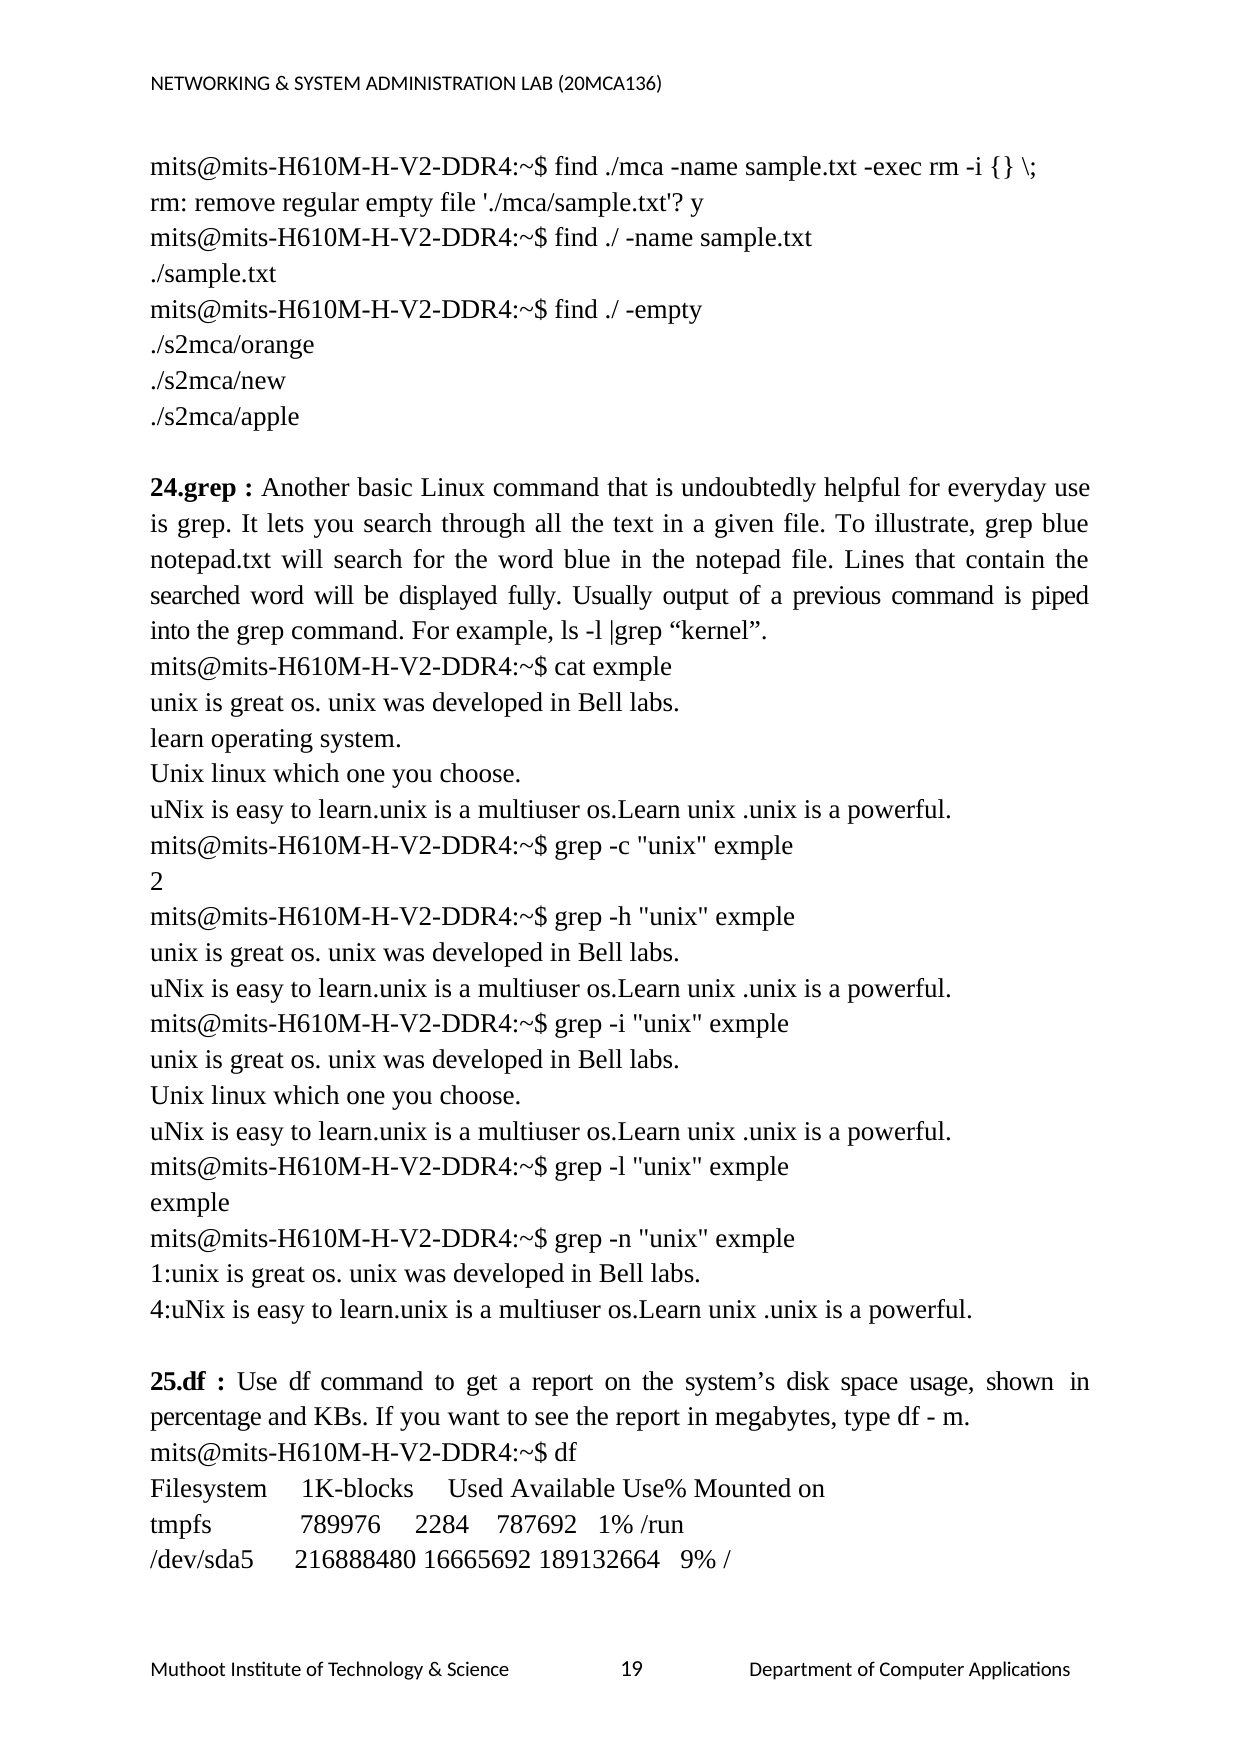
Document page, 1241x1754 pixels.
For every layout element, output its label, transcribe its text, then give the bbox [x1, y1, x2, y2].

text mits@mits-H610M-H-V2-DDR4:~$ grep -h "unix" exmple [150, 900, 1090, 931]
text mits@mits-H610M-H-V2-DDR4:~$ grep -l "unix" exmple [150, 1150, 1090, 1182]
text uNix is easy to learn.unix is a multiuser os.Learn unix .unix is a powerful. [150, 1115, 1090, 1146]
text Unix linux which one you choose. [150, 757, 1090, 788]
text 24.grep : Another basic Linux command that is undoubtedly helpful for everyday use is grep. It lets you search through all the text in a given file. To illustrate, grep blue notepad.txt will search for the word blue in the notepad file. Lines that contain the searched word will be displayed fully. Usually output of a previous command is piped into the grep command. For example, ls -l |grep “kernel”. [150, 472, 1090, 646]
text mits@mits-H610M-H-V2-DDR4:~$ cat exmple [150, 650, 1090, 681]
text mits@mits-H610M-H-V2-DDR4:~$ grep -c "unix" exmple [150, 829, 1090, 860]
text unix is great os. unix was developed in Bell labs. [150, 686, 1090, 717]
text 25.df : Use df command to get a report on the system’s disk space usage, shown in percentage and KBs. If you want to see the report in megabytes, type df - m. [150, 1365, 1090, 1432]
text ./s2mca/new [150, 364, 1090, 396]
text uNix is easy to learn.unix is a multiuser os.Learn unix .unix is a powerful. [150, 793, 1090, 824]
text unix is great os. unix was developed in Bell labs. [150, 936, 1090, 967]
text mits@mits-H610M-H-V2-DDR4:~$ find ./ -empty [150, 293, 1090, 324]
text tmpfs 789976 2284 787692 1% /run [150, 1508, 1090, 1539]
text learn operating system. [150, 722, 1090, 753]
text rm: remove regular empty file './mca/sample.txt'? y [150, 186, 1090, 217]
text unix is great os. unix was developed in Bell labs. [150, 1043, 1090, 1074]
text Unix linux which one you choose. [150, 1079, 1090, 1110]
text mits@mits-H610M-H-V2-DDR4:~$ grep -n "unix" exmple [150, 1222, 1090, 1253]
text ./sample.txt [150, 257, 1090, 288]
text Filesystem 1K-blocks Used Available Use% Mounted on [150, 1472, 1090, 1503]
text mits@mits-H610M-H-V2-DDR4:~$ find ./mca -name sample.txt -exec rm -i {} \; [150, 150, 1090, 181]
text mits@mits-H610M-H-V2-DDR4:~$ grep -i "unix" exmple [150, 1007, 1090, 1039]
text mits@mits-H610M-H-V2-DDR4:~$ find ./ -name sample.txt [150, 221, 1090, 253]
text 4:uNix is easy to learn.unix is a multiuser os.Learn unix .unix is a powerful. [150, 1293, 1090, 1324]
text ./s2mca/apple [150, 400, 1090, 431]
text mits@mits-H610M-H-V2-DDR4:~$ df [150, 1436, 1090, 1467]
text exmple [150, 1186, 1090, 1217]
text ./s2mca/orange [150, 329, 1090, 360]
text 2 [150, 864, 1090, 896]
text 1:unix is great os. unix was developed in Bell labs. [150, 1258, 1090, 1289]
text /dev/sda5 216888480 16665692 189132664 9% / [150, 1543, 1090, 1574]
text uNix is easy to learn.unix is a multiuser os.Learn unix .unix is a powerful. [150, 972, 1090, 1003]
